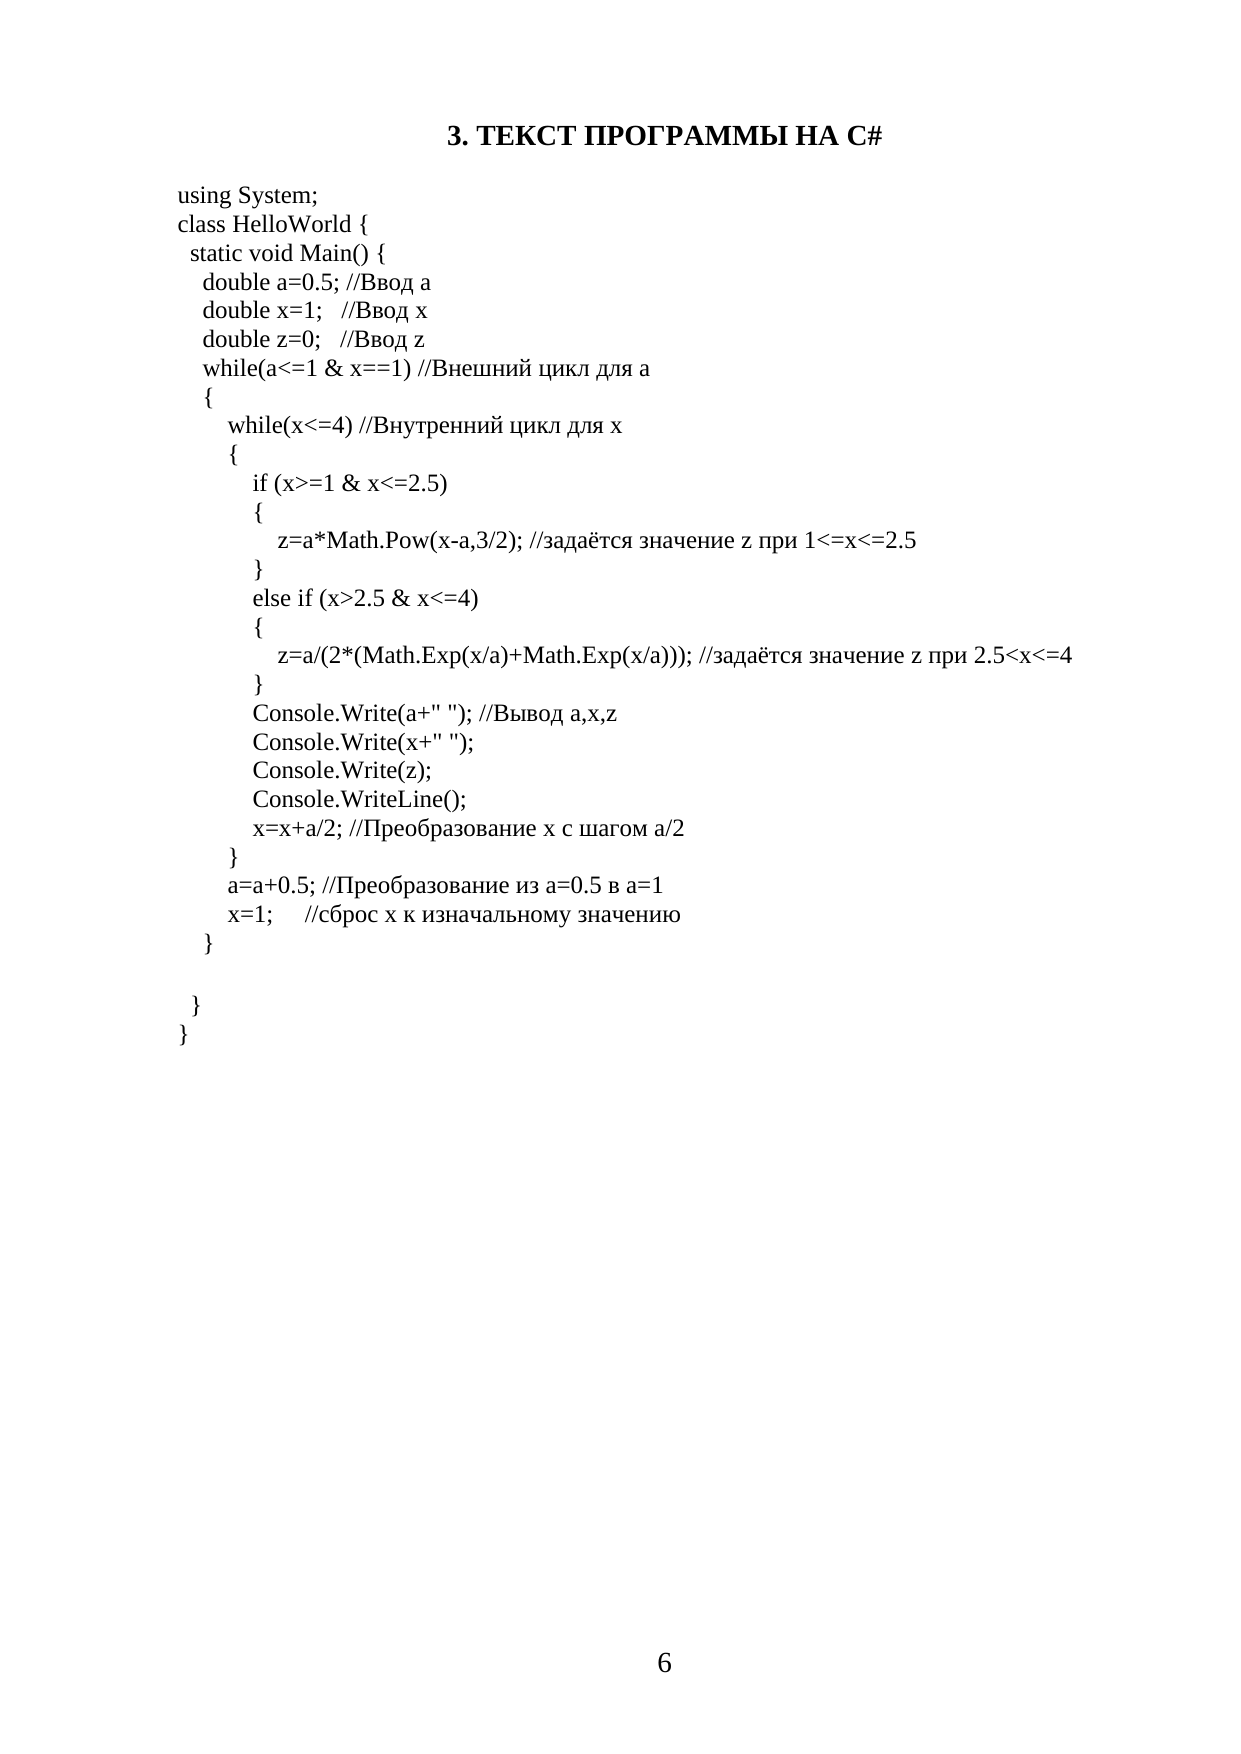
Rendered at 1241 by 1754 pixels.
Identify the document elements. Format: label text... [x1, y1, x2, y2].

text z=a*Math.Pow(x-a,3/2); //задаётся значение z при 1<=x<=2.5 [177, 525, 1152, 554]
text Console.Write(z); [177, 755, 1152, 784]
text { [177, 382, 1152, 410]
text a=a+0.5; //Преобразование из a=0.5 в a=1 [177, 870, 1152, 899]
text class HelloWorld { [177, 209, 1152, 238]
text 3. ТЕКСТ ПРОГРАММЫ НА C# [177, 118, 1152, 152]
text { [177, 612, 1152, 640]
text z=a/(2*(Math.Exp(x/a)+Math.Exp(x/a))); //задаётся значение z при 2.5<x<=4 [177, 640, 1152, 669]
text } [177, 928, 1152, 957]
text using System; [177, 180, 1152, 209]
text { [177, 439, 1152, 468]
text double a=0.5; //Ввод a [177, 267, 1152, 295]
text } [177, 1019, 1152, 1048]
text while(a<=1 & x==1) //Внешний цикл для a [177, 353, 1152, 382]
text while(x<=4) //Внутренний цикл для x [177, 410, 1152, 439]
text double z=0; //Ввод z [177, 324, 1152, 353]
text x=1; //сброс x к изначальному значению [177, 899, 1152, 928]
text static void Main() { [177, 238, 1152, 267]
text if (x>=1 & x<=2.5) [177, 468, 1152, 497]
text } [177, 990, 1152, 1019]
text x=x+a/2; //Преобразование x с шагом a/2 [177, 813, 1152, 842]
text Console.WriteLine(); [177, 784, 1152, 813]
text Console.Write(a+" "); //Вывод a,x,z [177, 698, 1152, 727]
text } [177, 669, 1152, 698]
text else if (x>2.5 & x<=4) [177, 583, 1152, 612]
text } [177, 554, 1152, 583]
text { [177, 497, 1152, 525]
text } [177, 842, 1152, 870]
text double x=1; //Ввод x [177, 295, 1152, 324]
text Console.Write(x+" "); [177, 727, 1152, 755]
